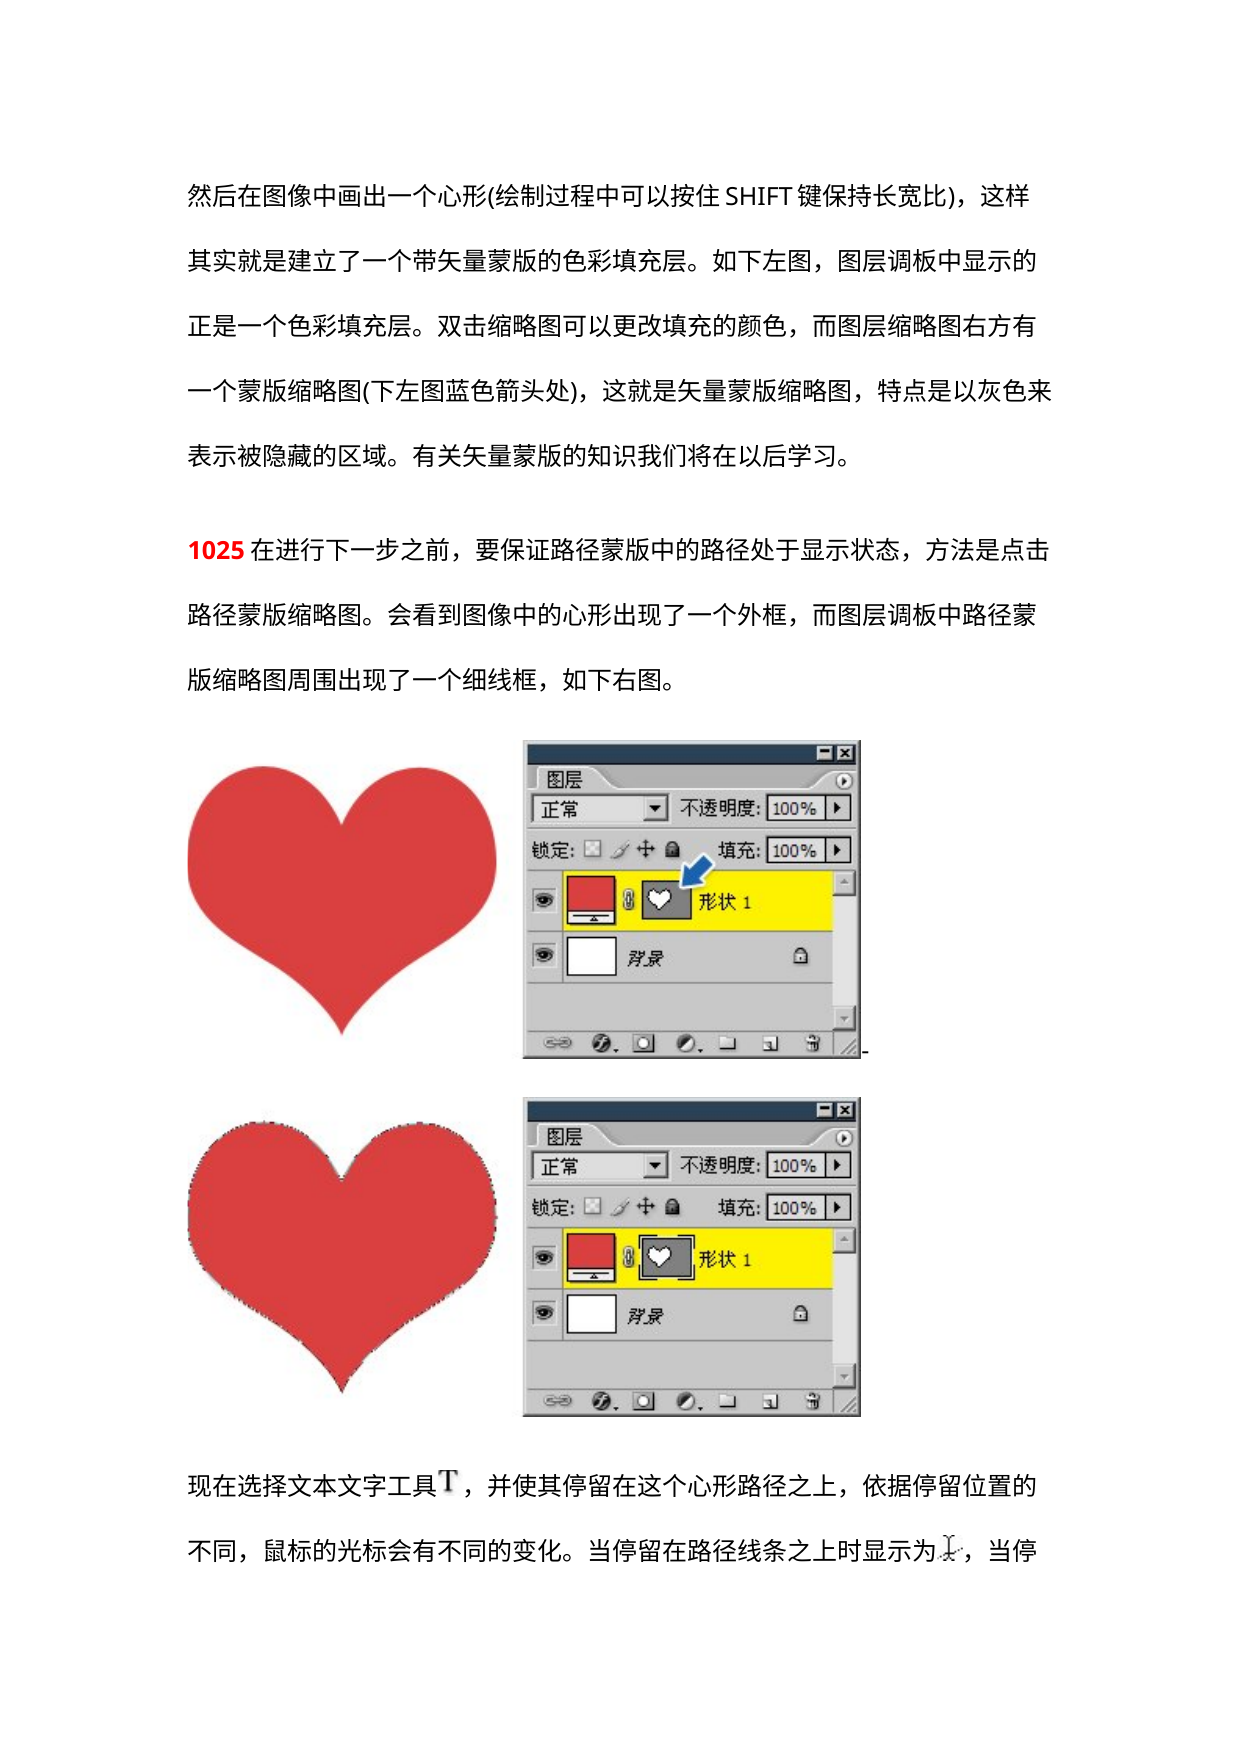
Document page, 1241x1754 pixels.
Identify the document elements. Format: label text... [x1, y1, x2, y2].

text 1025在进行下一步之前，要保证路径蒙版中的路径处于显示状态，方法是点击路径蒙版缩略图。会看到图像中的心形出现了一个外框，而图层调板中路径蒙版缩略图周围出现了一个细线框，如下右图。 [187, 516, 1053, 711]
picture [187, 740, 861, 1059]
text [187, 1452, 1053, 1582]
picture [937, 1535, 963, 1561]
text 然后在图像中画出一个心形(绘制过程中可以按住SHIFT键保持长宽比)，这样其实就是建立了一个带矢量蒙版的色彩填充层。如下左图，图层调板中显示的正是一个色彩填充层。双击缩略图可以更改填充的颜色，而图层缩略图右方有一个蒙版缩略图(下左图蓝色箭头处)，这就是矢量蒙版缩略图，特点是以灰色来表示被隐藏的区域。有关矢量蒙版的知识我们将在以后学习。 [187, 162, 1053, 487]
picture [187, 1097, 861, 1417]
picture [437, 1470, 463, 1496]
